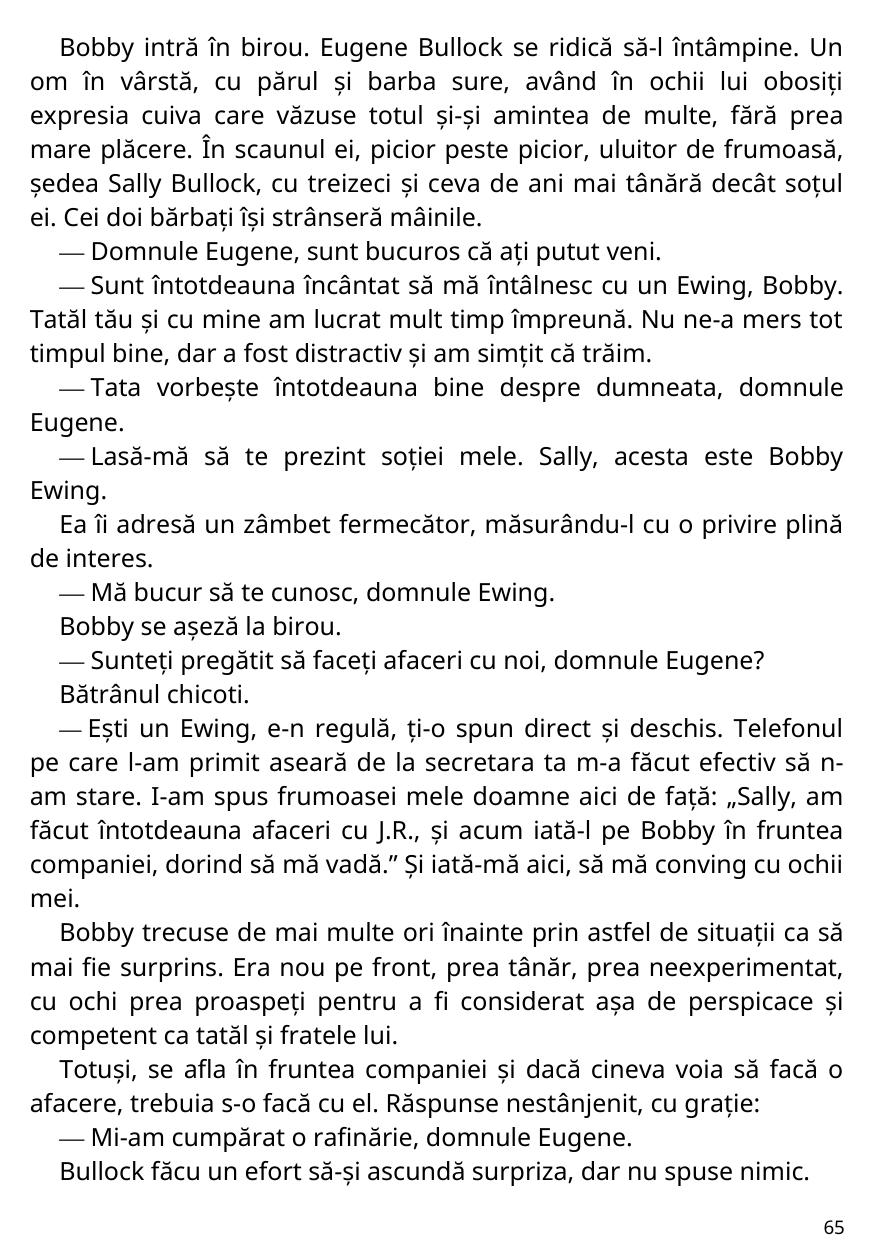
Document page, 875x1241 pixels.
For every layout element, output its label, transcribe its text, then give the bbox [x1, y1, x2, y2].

text Bullock făcu un efort să-și ascundă surpriza, dar nu spuse nimic. [29, 1153, 844, 1188]
text — Mi-am cumpărat o rafinărie, domnule Eugene. [29, 1119, 844, 1153]
text Bobby trecuse de mai multe ori înainte prin astfel de situații ca să mai fie surprins. Era nou pe front, prea tânăr, prea neexperimentat, cu ochi prea proaspeți pentru a fi considerat așa de perspicace și competent ca tatăl și fratele lui. [29, 915, 844, 1051]
text — Lasă-mă să te prezint soției mele. Sally, acesta este Bobby Ewing. [29, 438, 844, 506]
text Bobby intră în birou. Eugene Bullock se ridică să-l întâmpine. Un om în vârstă, cu părul și barba sure, având în ochii lui obosiți expresia cuiva care văzuse totul și-și amintea de multe, fără prea mare plăcere. În scaunul ei, picior peste picior, uluitor de frumoasă, ședea Sally Bullock, cu treizeci și ceva de ani mai tânără decât soțul ei. Cei doi bărbați își strânseră mâinile. [29, 29, 844, 234]
text Bobby se așeză la birou. [29, 608, 844, 643]
text — Mă bucur să te cunosc, domnule Ewing. [29, 574, 844, 608]
text — Domnule Eugene, sunt bucuros că ați putut veni. [29, 234, 844, 268]
text Totuși, se afla în fruntea companiei și dacă cineva voia să facă o afacere, trebuia s-o facă cu el. Răspunse nestânjenit, cu grație: [29, 1051, 844, 1119]
text — Tata vorbește întotdeauna bine despre dumneata, domnule Eugene. [29, 370, 844, 438]
text — Sunt întotdeauna încântat să mă întâlnesc cu un Ewing, Bobby. Tatăl tău și cu mine am lucrat mult timp împreună. Nu ne-a mers tot timpul bine, dar a fost distractiv și am simțit că trăim. [29, 268, 844, 370]
text Bătrânul chicoti. [29, 677, 844, 711]
text — Ești un Ewing, e-n regulă, ți-o spun direct și deschis. Telefonul pe care l-am primit aseară de la secretara ta m-a făcut efectiv să n-am stare. I-am spus frumoasei mele doamne aici de față: „Sally, am făcut întotdeauna afaceri cu J.R., și acum iată-l pe Bobby în fruntea companiei, dorind să mă vadă.” Și iată-mă aici, să mă conving cu ochii mei. [29, 711, 844, 915]
text — Sunteți pregătit să faceți afaceri cu noi, domnule Eugene? [29, 643, 844, 677]
text Ea îi adresă un zâmbet fermecător, măsurându-l cu o privire plină de interes. [29, 506, 844, 574]
